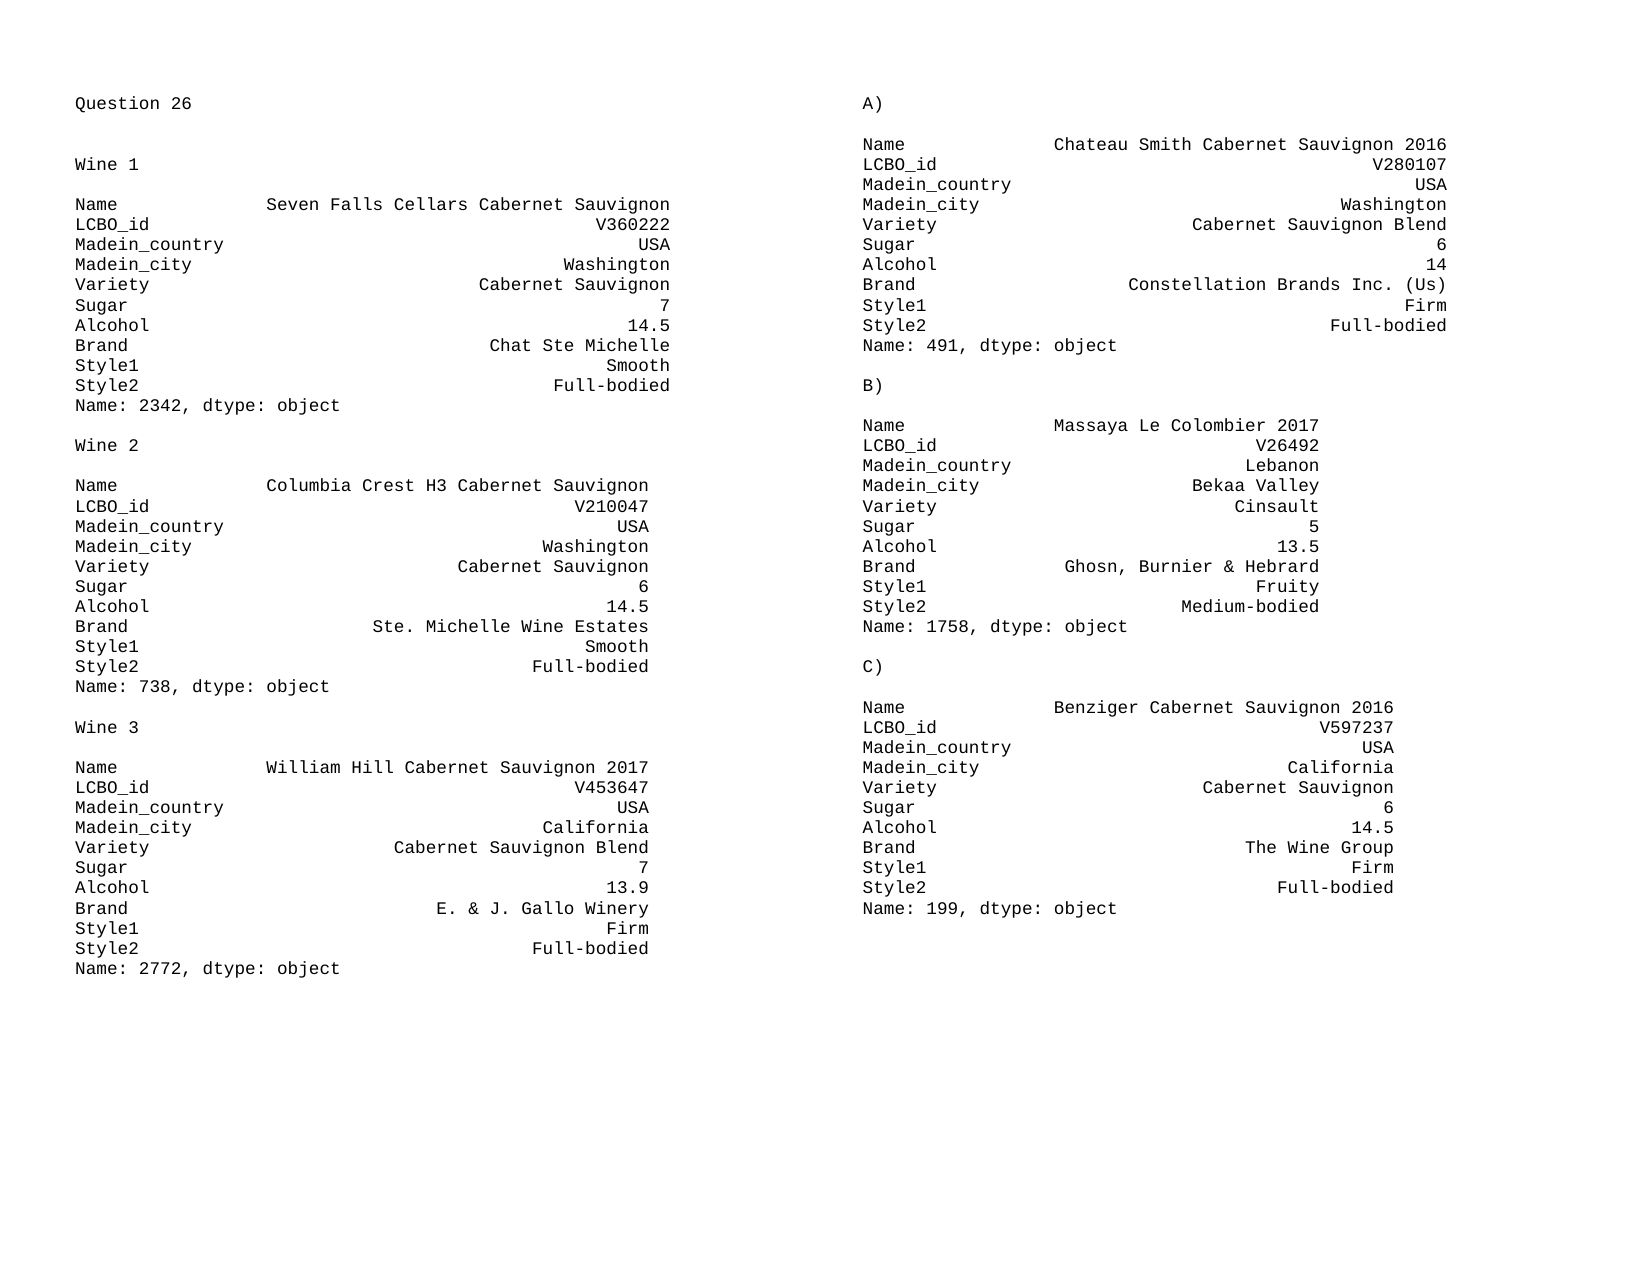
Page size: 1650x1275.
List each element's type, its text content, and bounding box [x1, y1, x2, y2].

text Style1 Firm [862, 859, 1575, 879]
text Alcohol 14 [862, 256, 1575, 276]
text LCBO_id V26492 [862, 437, 1575, 457]
text Name Seven Falls Cellars Cabernet Sauvignon [75, 196, 787, 216]
text Name: 199, dtype: object [862, 899, 1575, 919]
text Style1 Firm [862, 296, 1575, 316]
text Brand Ghosn, Burnier & Hebrard [862, 557, 1575, 578]
text LCBO_id V453647 [75, 779, 787, 799]
text Madein_city Bekaa Valley [862, 477, 1575, 497]
text Brand Constellation Brands Inc. (Us) [862, 276, 1575, 296]
text Variety Cabernet Sauvignon [75, 276, 787, 296]
text B) [862, 377, 1575, 397]
text Name William Hill Cabernet Sauvignon 2017 [75, 758, 787, 779]
text Madein_country USA [862, 176, 1575, 196]
text Variety Cabernet Sauvignon [75, 557, 787, 578]
text Madein_city Washington [75, 537, 787, 557]
text A) [862, 95, 1575, 115]
text Brand Chat Ste Michelle [75, 336, 787, 356]
text Alcohol 14.5 [75, 598, 787, 618]
text Madein_country USA [75, 799, 787, 819]
text Madein_city Washington [75, 256, 787, 276]
text Name Chateau Smith Cabernet Sauvignon 2016 [862, 135, 1575, 155]
text Brand E. & J. Gallo Winery [75, 899, 787, 919]
text Name: 1758, dtype: object [862, 618, 1575, 638]
text Madein_country USA [75, 517, 787, 537]
text Alcohol 13.5 [862, 537, 1575, 557]
text Name: 2772, dtype: object [75, 959, 787, 980]
text Madein_country USA [862, 738, 1575, 758]
text Variety Cabernet Sauvignon Blend [862, 216, 1575, 236]
text Alcohol 14.5 [75, 316, 787, 336]
text Style2 Medium-bodied [862, 598, 1575, 618]
text Style1 Smooth [75, 356, 787, 377]
text Madein_city Washington [862, 196, 1575, 216]
text Name: 491, dtype: object [862, 336, 1575, 356]
text Wine 2 [75, 437, 787, 457]
text Brand Ste. Michelle Wine Estates [75, 618, 787, 638]
text Style1 Smooth [75, 638, 787, 658]
text Madein_country Lebanon [862, 457, 1575, 477]
text Style1 Firm [75, 919, 787, 939]
text Sugar 6 [75, 578, 787, 598]
text Name Massaya Le Colombier 2017 [862, 417, 1575, 437]
text Variety Cabernet Sauvignon Blend [75, 839, 787, 859]
text Style2 Full-bodied [75, 939, 787, 959]
text Style2 Full-bodied [75, 377, 787, 397]
text Madein_city California [75, 819, 787, 839]
text Sugar 5 [862, 517, 1575, 537]
text Name: 2342, dtype: object [75, 397, 787, 417]
text Alcohol 13.9 [75, 879, 787, 899]
text LCBO_id V597237 [862, 718, 1575, 738]
text Madein_city California [862, 758, 1575, 779]
text Wine 3 [75, 718, 787, 738]
text Style2 Full-bodied [862, 879, 1575, 899]
text LCBO_id V360222 [75, 216, 787, 236]
text Variety Cinsault [862, 497, 1575, 517]
text Sugar 7 [75, 859, 787, 879]
text Sugar 6 [862, 236, 1575, 256]
text C) [862, 658, 1575, 678]
text Alcohol 14.5 [862, 819, 1575, 839]
text Style2 Full-bodied [862, 316, 1575, 336]
text Sugar 6 [862, 799, 1575, 819]
text Brand The Wine Group [862, 839, 1575, 859]
text LCBO_id V280107 [862, 155, 1575, 176]
text Variety Cabernet Sauvignon [862, 779, 1575, 799]
text Name Benziger Cabernet Sauvignon 2016 [862, 698, 1575, 718]
text Style1 Fruity [862, 578, 1575, 598]
text Name Columbia Crest H3 Cabernet Sauvignon [75, 477, 787, 497]
text Name: 738, dtype: object [75, 678, 787, 698]
text LCBO_id V210047 [75, 497, 787, 517]
text Question 26 [75, 95, 787, 115]
text Wine 1 [75, 155, 787, 176]
text Sugar 7 [75, 296, 787, 316]
text Style2 Full-bodied [75, 658, 787, 678]
text Madein_country USA [75, 236, 787, 256]
